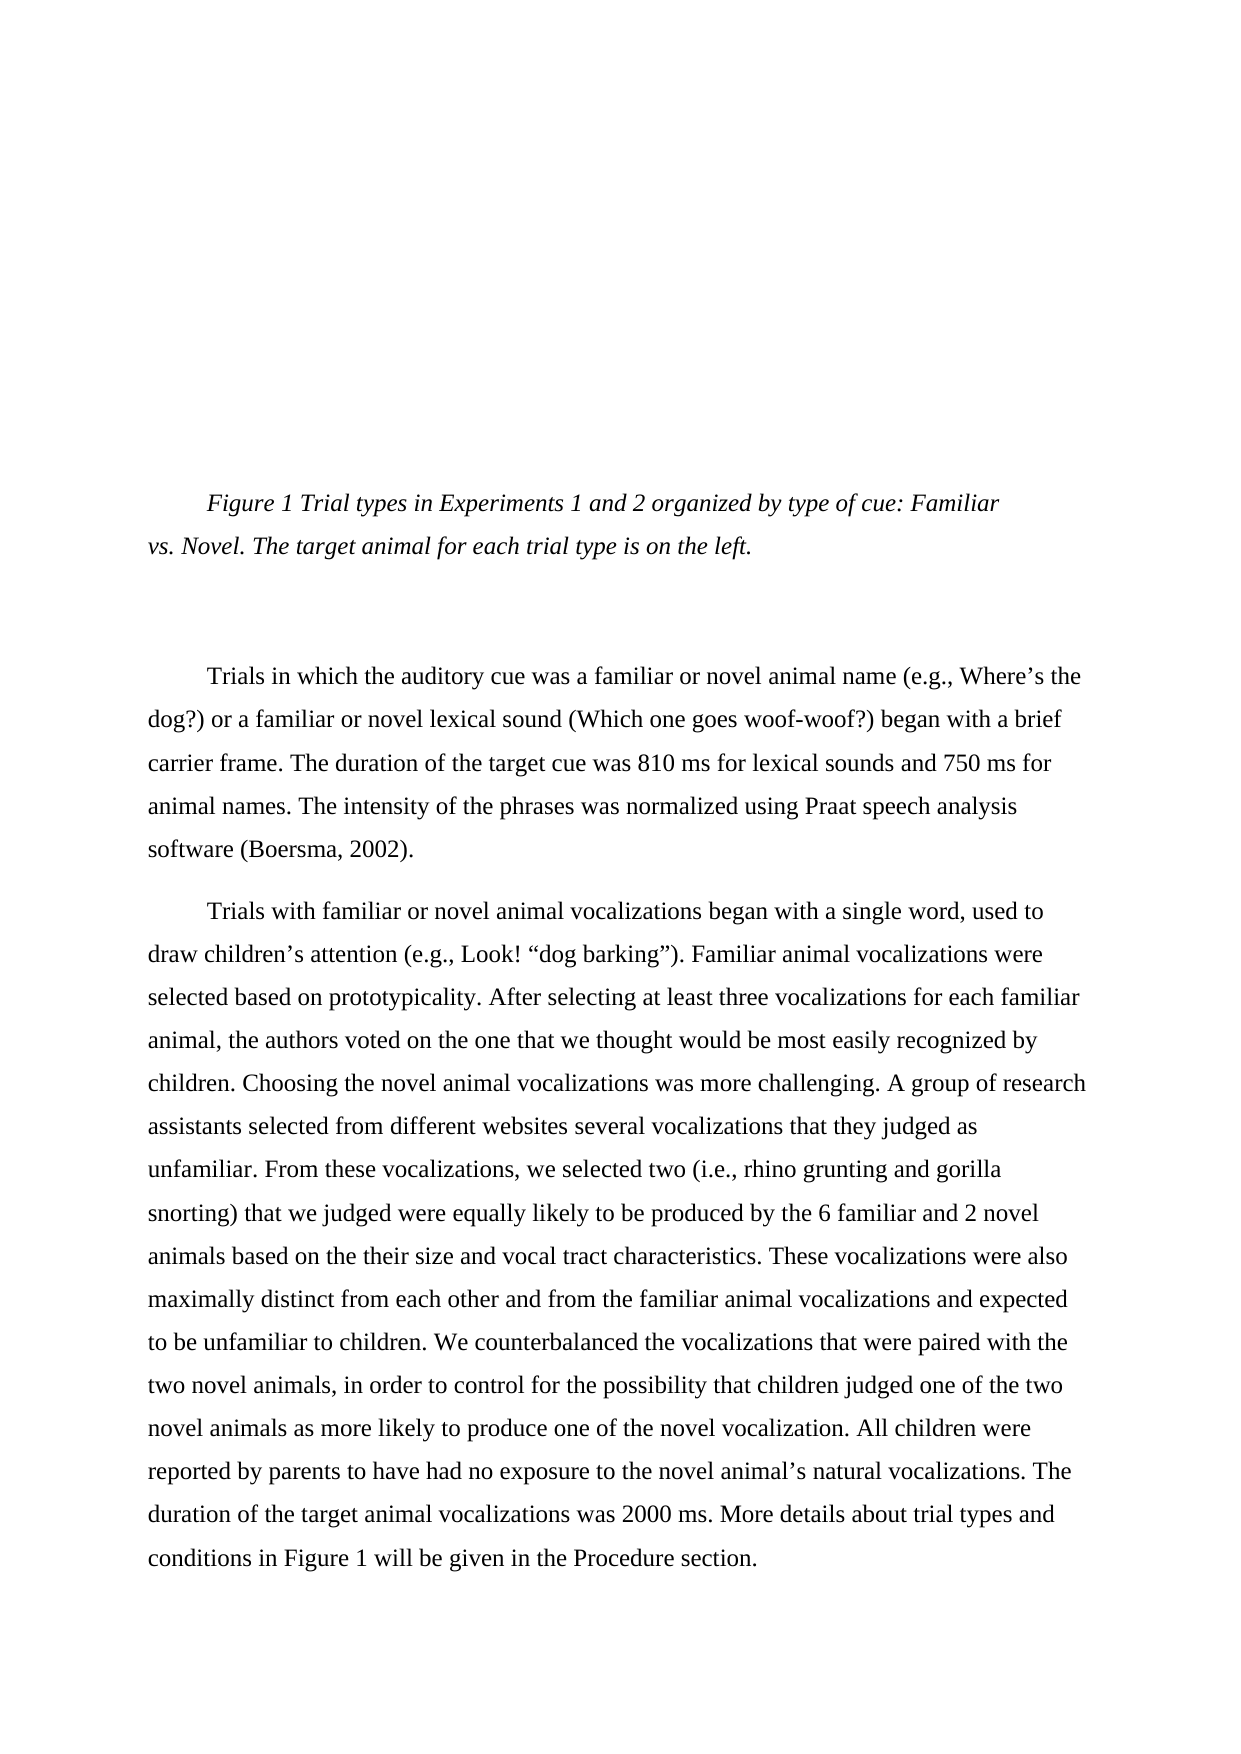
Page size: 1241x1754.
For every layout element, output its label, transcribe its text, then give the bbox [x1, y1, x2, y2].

text Trials with familiar or novel animal vocalizations began with a single word, used to draw children’s attention (e.g., Look! “dog barking”). Familiar animal vocalizations were selected based on prototypicality. After selecting at least three vocalizations for each familiar animal, the authors voted on the one that we thought would be most easily recognized by children. Choosing the novel animal vocalizations was more challenging. A group of research assistants selected from different websites several vocalizations that they judged as unfamiliar. From these vocalizations, we selected two (i.e., rhino grunting and gorilla snorting) that we judged were equally likely to be produced by the 6 familiar and 2 novel animals based on the their size and vocal tract characteristics. These vocalizations were also maximally distinct from each other and from the familiar animal vocalizations and expected to be unfamiliar to children. We counterbalanced the vocalizations that were paired with the two novel animals, in order to control for the possibility that children judged one of the two novel animals as more likely to produce one of the novel vocalization. All children were reported by parents to have had no exposure to the novel animal’s natural vocalizations. The duration of the target animal vocalizations was 2000 ms. More details about trial types and conditions in Figure 1 will be given in the Procedure section. [148, 896, 1093, 1571]
text Figure 1 Trial types in Experiments 1 and 2 organized by type of cue: Familiar vs. Novel. The target animal for each trial type is on the left. [148, 488, 1093, 560]
text Trials in which the auditory cue was a familiar or novel animal name (e.g., Where’s the dog?) or a familiar or novel lexical sound (Which one goes woof-woof?) began with a brief carrier frame. The duration of the target cue was 810 ms for lexical sounds and 750 ms for animal names. The intensity of the phrases was normalized using Praat speech analysis software (Boersma, 2002). [148, 661, 1093, 863]
